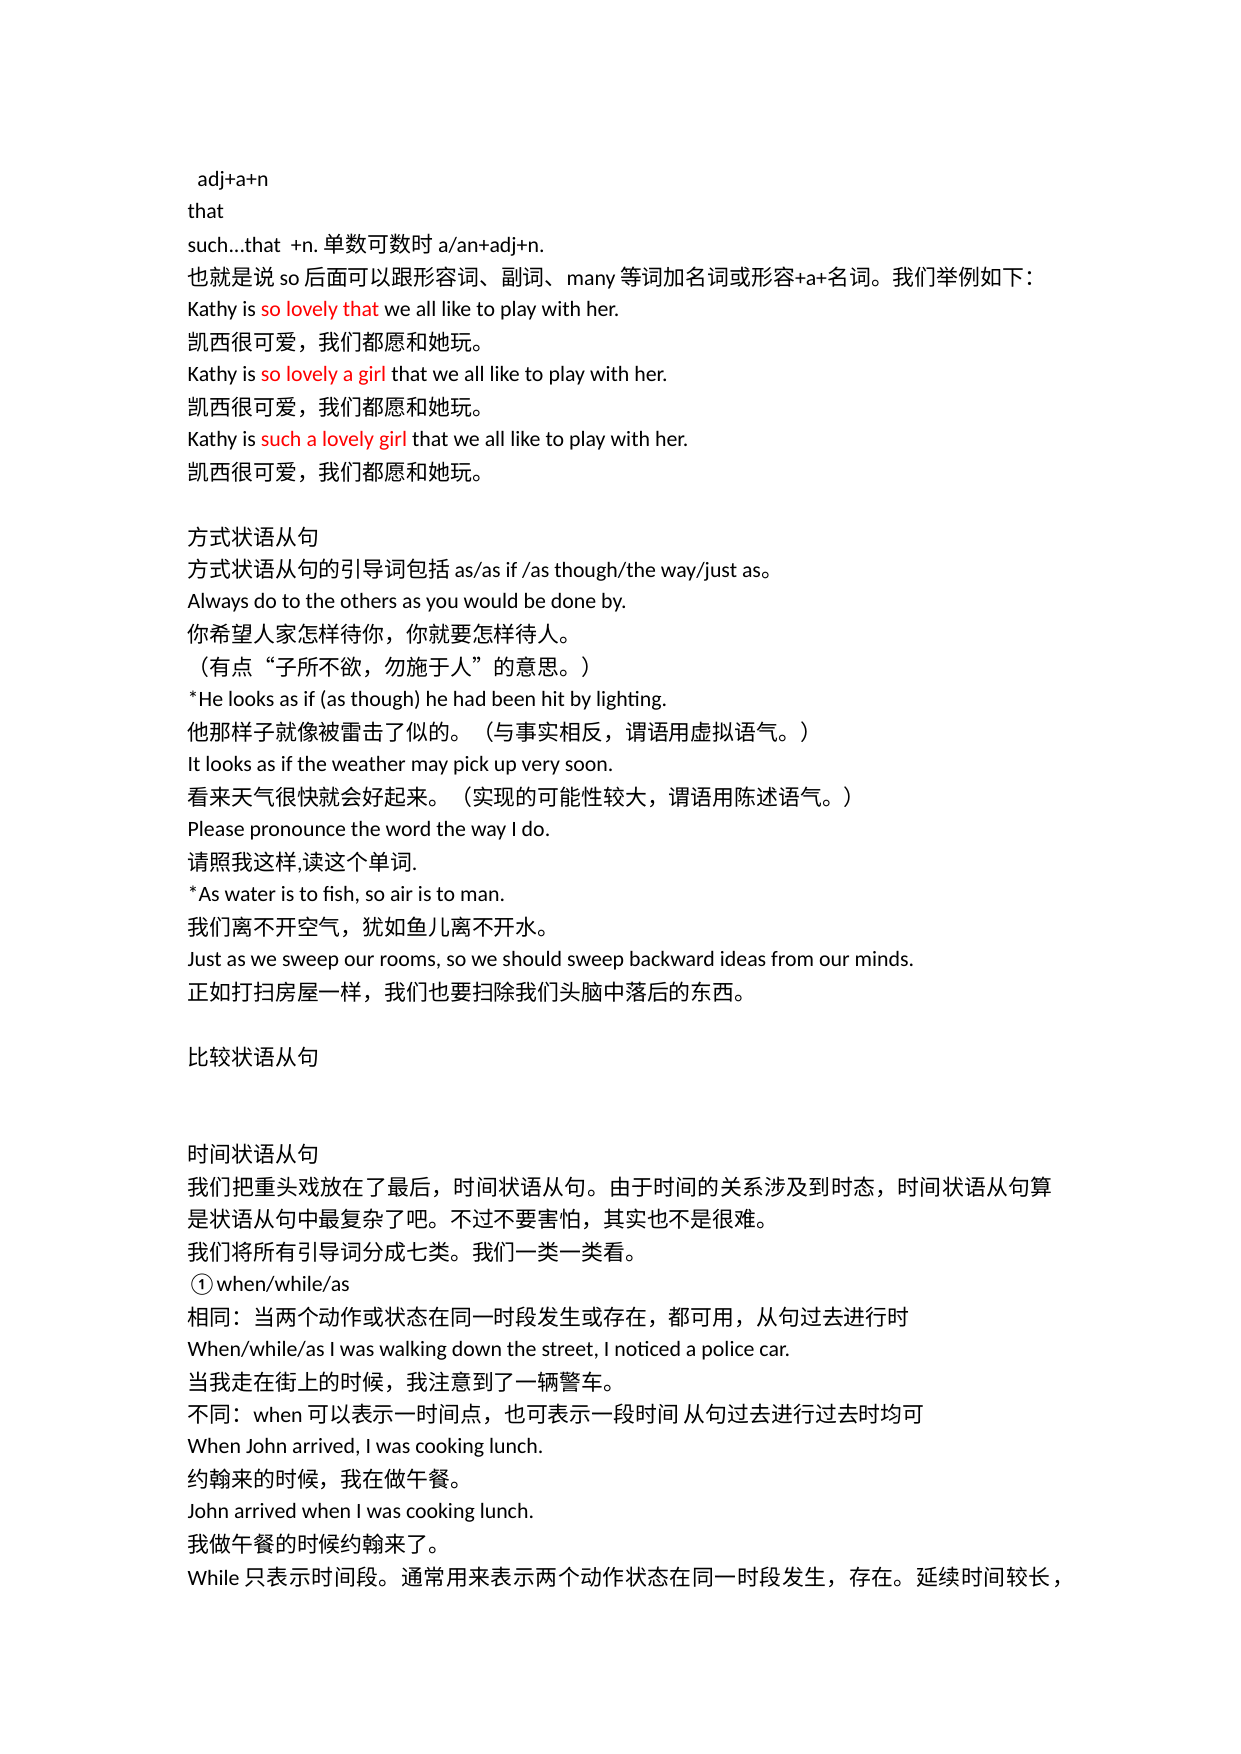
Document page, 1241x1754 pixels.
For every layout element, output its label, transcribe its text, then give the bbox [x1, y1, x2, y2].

text 凯西很可爱，我们都愿和她玩。 [187, 324, 1053, 357]
text 方式状语从句的引导词包括as/as if /as though/the way/just as。 [187, 552, 1053, 584]
text When John arrived, I was cooking lunch. [187, 1429, 1053, 1462]
text *He looks as if (as though) he had been hit by lighting. 他那样子就像被雷击了似的。（与事实相反，谓语用虚拟语气。） It looks as if the weather may pick up very soon. [187, 682, 1053, 779]
text 也就是说so后面可以跟形容词、副词、many等词加名词或形容+a+名词。我们举例如下： [187, 259, 1053, 292]
text 凯西很可爱，我们都愿和她玩。 [187, 454, 1053, 487]
text Kathy is such a lovely girl that we all like to play with her. [187, 422, 1053, 454]
text 我做午餐的时候约翰来了。 [187, 1527, 1053, 1559]
text 我们把重头戏放在了最后，时间状语从句。由于时间的关系涉及到时态，时间状语从句算是状语从句中最复杂了吧。不过不要害怕，其实也不是很难。 [187, 1169, 1053, 1234]
text adj+a+n [187, 162, 1053, 194]
text Please pronounce the word the way I do. [187, 812, 1053, 844]
text （有点“子所不欲，勿施于人”的意思。） [187, 649, 1053, 682]
text 当我走在街上的时候，我注意到了一辆警车。 [187, 1364, 1053, 1397]
text When/while/as I was walking down the street, I noticed a police car. [187, 1332, 1053, 1364]
text 相同：当两个动作或状态在同一时段发生或存在，都可用，从句过去进行时 [187, 1299, 1053, 1332]
text 时间状语从句 [187, 1137, 1053, 1169]
text 请照我这样,读这个单词. [187, 844, 1053, 877]
text such...that +n. 单数可数时 a/an+adj+n. [187, 227, 1053, 259]
text Kathy is so lovely that we all like to play with her. [187, 292, 1053, 324]
text 凯西很可爱，我们都愿和她玩。 [187, 389, 1053, 422]
text 方式状语从句 [187, 519, 1053, 552]
text 我们将所有引导词分成七类。我们一类一类看。 [187, 1234, 1053, 1267]
text Always do to the others as you would be done by. 你希望人家怎样待你，你就要怎样待人。 [187, 584, 1053, 649]
text 正如打扫房屋一样，我们也要扫除我们头脑中落后的东西。 [187, 974, 1053, 1007]
text 看来天气很快就会好起来。（实现的可能性较大，谓语用陈述语气。） [187, 779, 1053, 812]
text 不同：when可以表示一时间点，也可表示一段时间 从句过去进行过去时均可 [187, 1397, 1053, 1429]
text 约翰来的时候，我在做午餐。 [187, 1462, 1053, 1494]
text that [187, 194, 1053, 227]
text *As water is to fish, so air is to man. 我们离不开空气，犹如鱼儿离不开水。 Just as we sweep our rooms, so we should sweep backward ideas from our minds. [187, 877, 1053, 974]
text ①when/while/as [187, 1267, 1053, 1299]
text 比较状语从句 [187, 1039, 1053, 1072]
text While只表示时间段。通常用来表示两个动作状态在同一时段发生，存在。延续时间较长，有对比之意。这时，一般过去时过去进行时均可。这种用法as when没有。 [187, 1559, 1053, 1592]
text John arrived when I was cooking lunch. [187, 1494, 1053, 1527]
text Kathy is so lovely a girl that we all like to play with her. [187, 357, 1053, 389]
